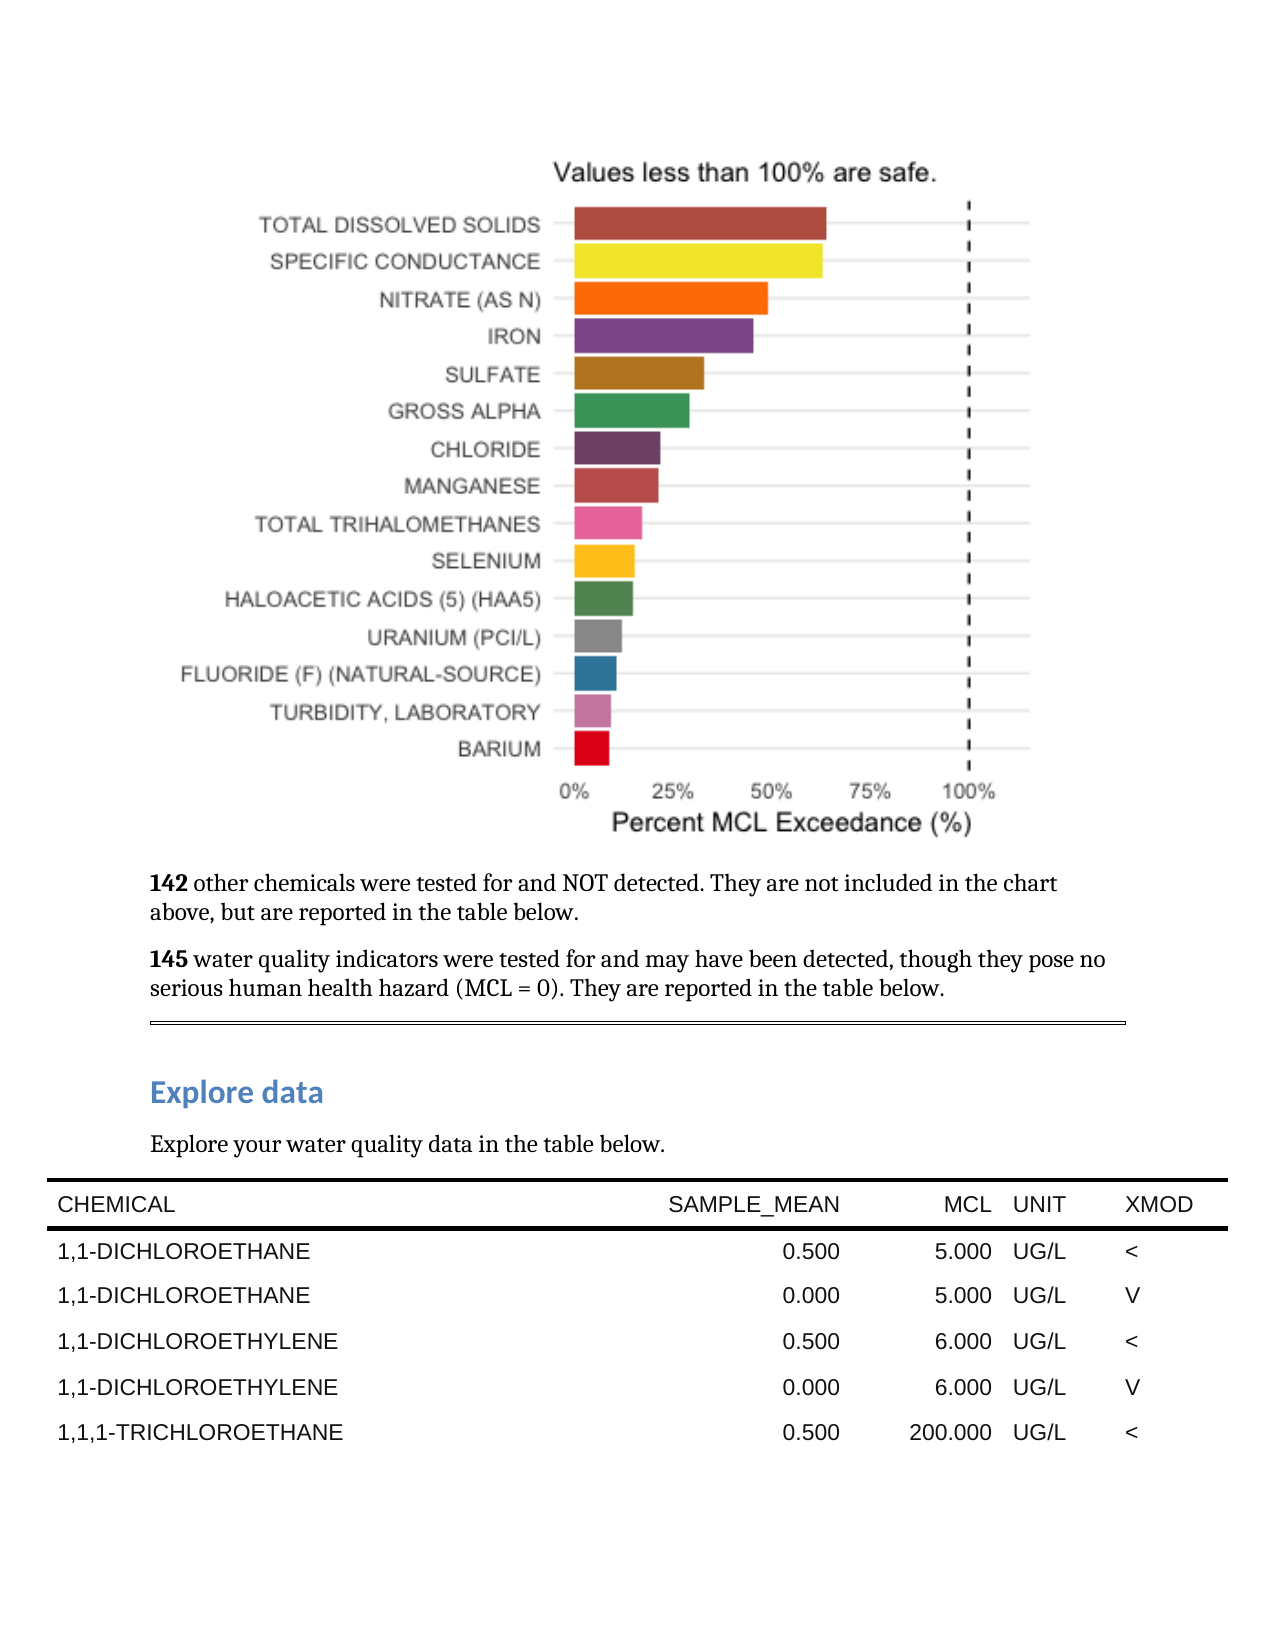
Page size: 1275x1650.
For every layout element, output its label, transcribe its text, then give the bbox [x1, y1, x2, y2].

table_cell 0.500 [638, 1318, 850, 1364]
table_cell UG/L [1002, 1231, 1114, 1272]
table_header CHEMICAL [47, 1182, 638, 1226]
table_cell 6.000 [850, 1318, 1002, 1364]
table_cell 5.000 [850, 1272, 1002, 1318]
table_cell 0.000 [638, 1272, 850, 1318]
subtitle Explore data [150, 1071, 1125, 1112]
table_cell 1,1-DICHLOROETHANE [47, 1272, 638, 1318]
table_cell 1,1-DICHLOROETHYLENE [47, 1318, 638, 1364]
table_cell UG/L [1002, 1318, 1114, 1364]
table_cell 0.500 [638, 1231, 850, 1272]
table_cell 200.000 [850, 1410, 1002, 1456]
table_cell UG/L [1002, 1364, 1114, 1410]
table_header XMOD [1114, 1182, 1228, 1226]
table_header UNIT [1002, 1182, 1114, 1226]
table_cell 5.000 [850, 1231, 1002, 1272]
table_cell 1,1-DICHLOROETHANE [47, 1231, 638, 1272]
table_cell 1,1-DICHLOROETHYLENE [47, 1364, 638, 1410]
picture [168, 150, 1044, 850]
table_cell < [1114, 1410, 1228, 1456]
table_cell UG/L [1002, 1272, 1114, 1318]
text Explore your water quality data in the table below. [150, 1130, 1125, 1159]
table_cell V [1114, 1272, 1228, 1318]
text 142 other chemicals were tested for and NOT detected. They are not included in the chart above, but are reported in the table below. [150, 869, 1125, 926]
table_cell < [1114, 1318, 1228, 1364]
table_cell 1,1,1-TRICHLOROETHANE [47, 1410, 638, 1456]
table_cell < [1114, 1231, 1228, 1272]
table_cell 6.000 [850, 1364, 1002, 1410]
text 145 water quality indicators were tested for and may have been detected, though they pose no serious human health hazard (MCL = 0). They are reported in the table below. [150, 945, 1125, 1002]
table_cell V [1114, 1364, 1228, 1410]
table_cell UG/L [1002, 1410, 1114, 1456]
table_cell 0.500 [638, 1410, 850, 1456]
table_header MCL [850, 1182, 1002, 1226]
table_header SAMPLE_MEAN [638, 1182, 850, 1226]
table_cell 0.000 [638, 1364, 850, 1410]
